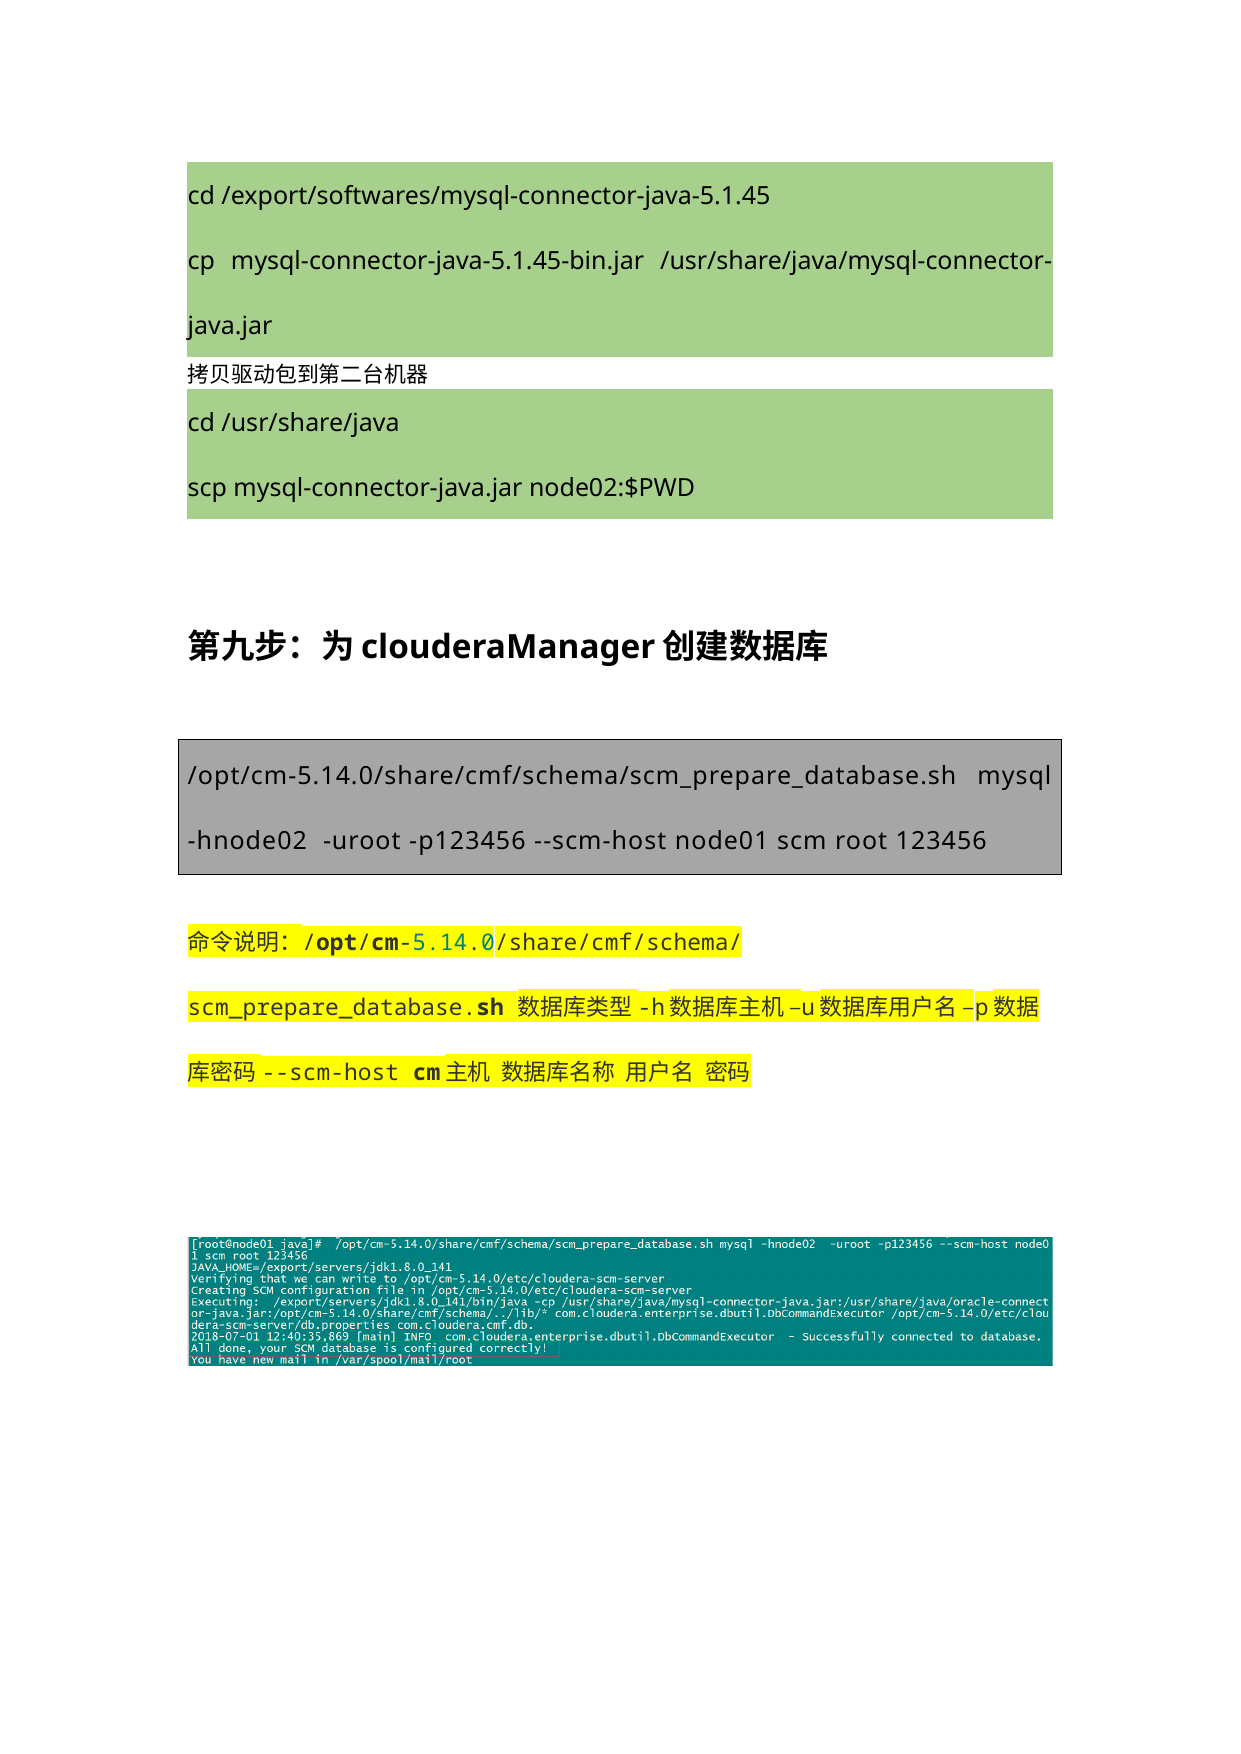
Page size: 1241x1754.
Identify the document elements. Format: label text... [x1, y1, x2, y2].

text cd /usr/share/java [187, 389, 1053, 454]
picture [187, 1237, 1053, 1366]
subtitle 第九步：为clouderaManager创建数据库 [187, 612, 1053, 677]
text cd /export/softwares/mysql-connector-java-5.1.45 [187, 162, 1053, 227]
text /opt/cm-5.14.0/share/cmf/schema/scm_prepare_database.sh mysql -hnode02 -uroot -p123456 --scm-host node01 scm root 123456 [179, 740, 1061, 874]
text scp mysql-connector-java.jar node02:$PWD [187, 454, 1053, 519]
text 命令说明：/opt/cm-5.14.0/share/cmf/schema/scm_prepare_database.sh 数据库类型 -h数据库主机 –u数据库用户名 –p数据库密码 --scm-host cm主机 数据库名称 用户名 密码 [187, 908, 1053, 1103]
text 拷贝驱动包到第二台机器 [187, 357, 1053, 389]
text cp mysql-connector-java-5.1.45-bin.jar /usr/share/java/mysql-connector-java.jar [187, 227, 1053, 357]
